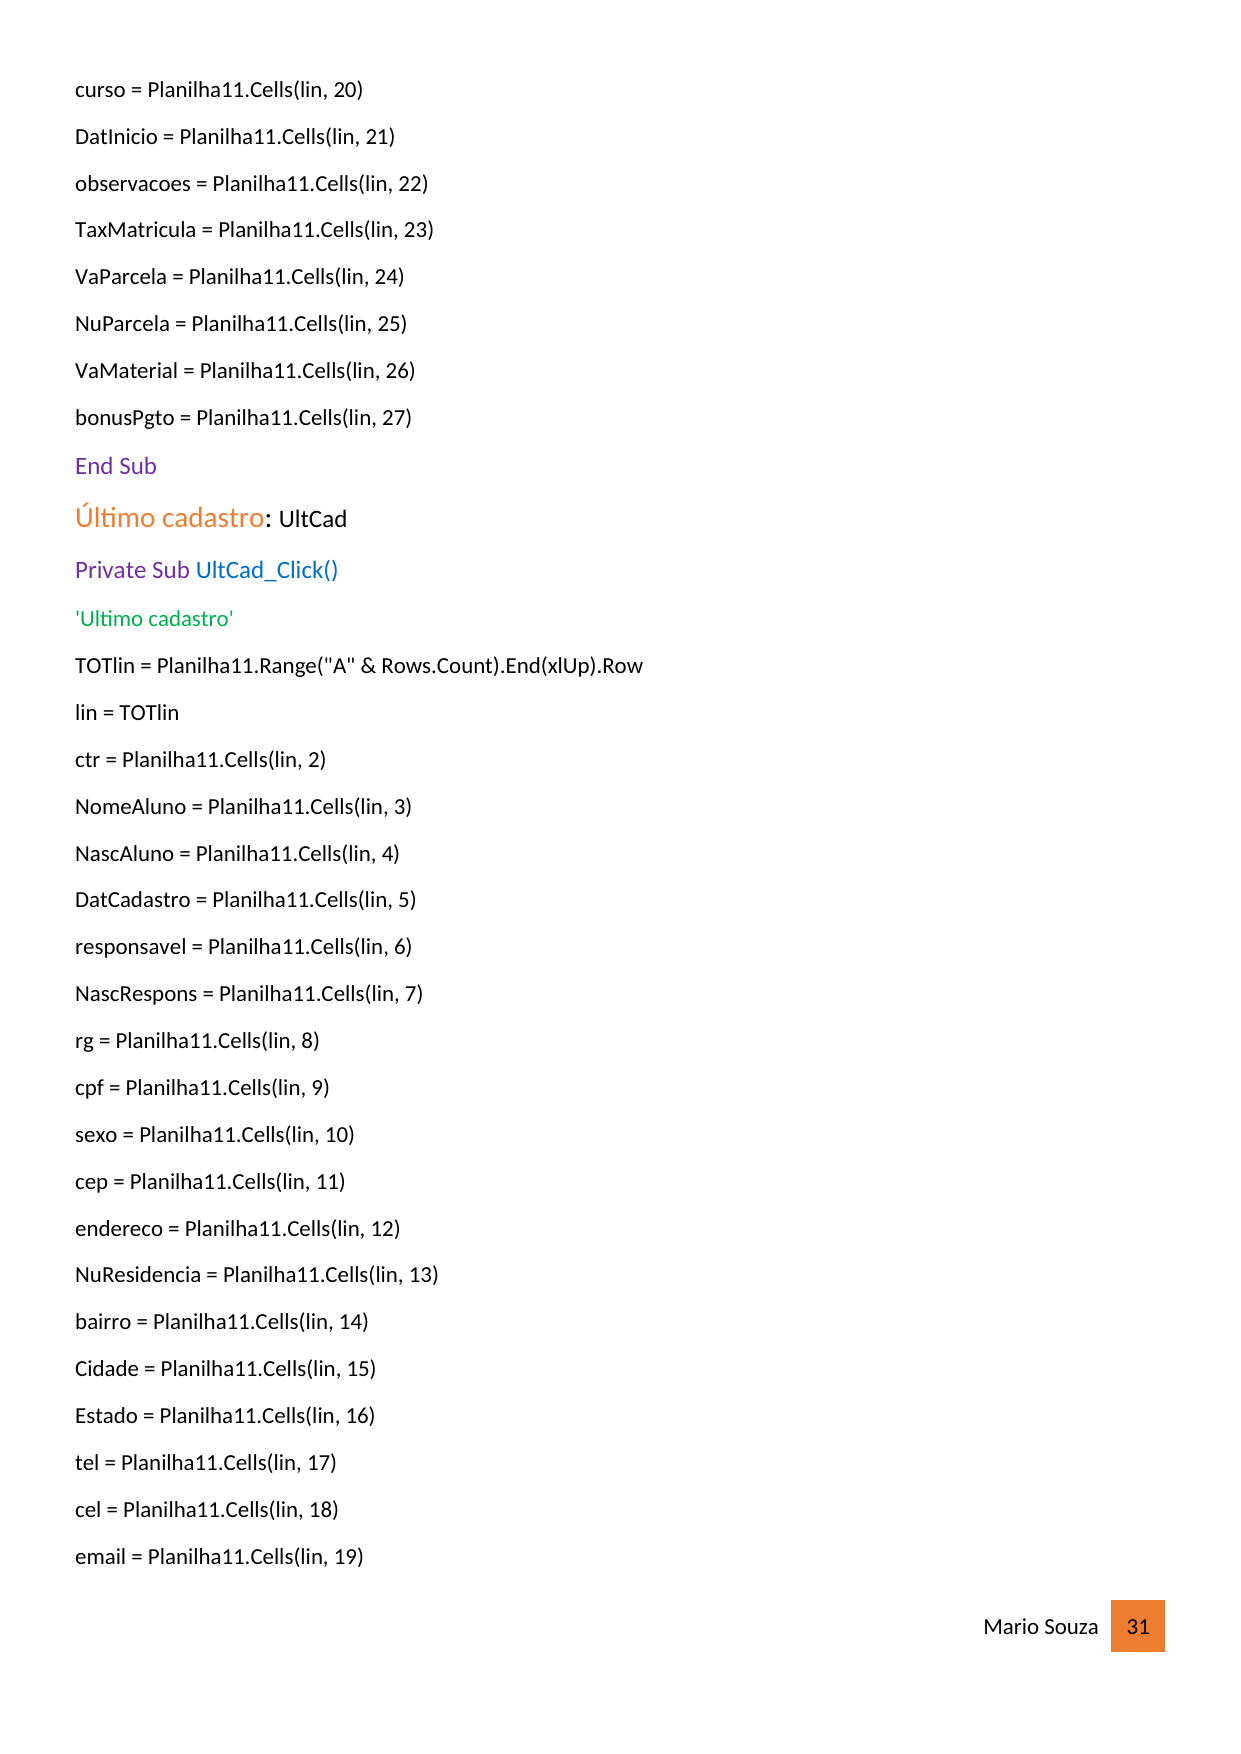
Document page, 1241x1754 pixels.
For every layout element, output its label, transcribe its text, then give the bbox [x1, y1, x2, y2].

text TOTlin = Planilha11.Range("A" & Rows.Count).End(xlUp).Row [75, 651, 1165, 679]
text cel = Planilha11.Cells(lin, 18) [75, 1495, 1165, 1523]
text NascRespons = Planilha11.Cells(lin, 7) [75, 979, 1165, 1007]
text observacoes = Planilha11.Cells(lin, 22) [75, 169, 1165, 197]
text Cidade = Planilha11.Cells(lin, 15) [75, 1354, 1165, 1382]
text email = Planilha11.Cells(lin, 19) [75, 1542, 1165, 1570]
text rg = Planilha11.Cells(lin, 8) [75, 1026, 1165, 1054]
text TaxMatricula = Planilha11.Cells(lin, 23) [75, 216, 1165, 244]
text sexo = Planilha11.Cells(lin, 10) [75, 1120, 1165, 1148]
text DatInicio = Planilha11.Cells(lin, 21) [75, 122, 1165, 150]
text lin = TOTlin [75, 698, 1165, 726]
text endereco = Planilha11.Cells(lin, 12) [75, 1214, 1165, 1242]
text bairro = Planilha11.Cells(lin, 14) [75, 1307, 1165, 1335]
text tel = Planilha11.Cells(lin, 17) [75, 1448, 1165, 1476]
text cep = Planilha11.Cells(lin, 11) [75, 1167, 1165, 1195]
text Último cadastro: UltCad [75, 499, 1165, 535]
text Estado = Planilha11.Cells(lin, 16) [75, 1401, 1165, 1429]
text ctr = Planilha11.Cells(lin, 2) [75, 745, 1165, 773]
text NomeAluno = Planilha11.Cells(lin, 3) [75, 792, 1165, 820]
text VaMaterial = Planilha11.Cells(lin, 26) [75, 356, 1165, 384]
text curso = Planilha11.Cells(lin, 20) [75, 75, 1165, 103]
text NuParcela = Planilha11.Cells(lin, 25) [75, 309, 1165, 337]
text Private Sub UltCad_Click() [75, 555, 1165, 585]
text cpf = Planilha11.Cells(lin, 9) [75, 1073, 1165, 1101]
text DatCadastro = Planilha11.Cells(lin, 5) [75, 886, 1165, 913]
text responsavel = Planilha11.Cells(lin, 6) [75, 932, 1165, 960]
text NascAluno = Planilha11.Cells(lin, 4) [75, 839, 1165, 867]
text NuResidencia = Planilha11.Cells(lin, 13) [75, 1261, 1165, 1288]
text 'Ultimo cadastro' [75, 604, 1165, 632]
text End Sub [75, 450, 1165, 481]
text bonusPgto = Planilha11.Cells(lin, 27) [75, 403, 1165, 431]
text VaParcela = Planilha11.Cells(lin, 24) [75, 262, 1165, 291]
